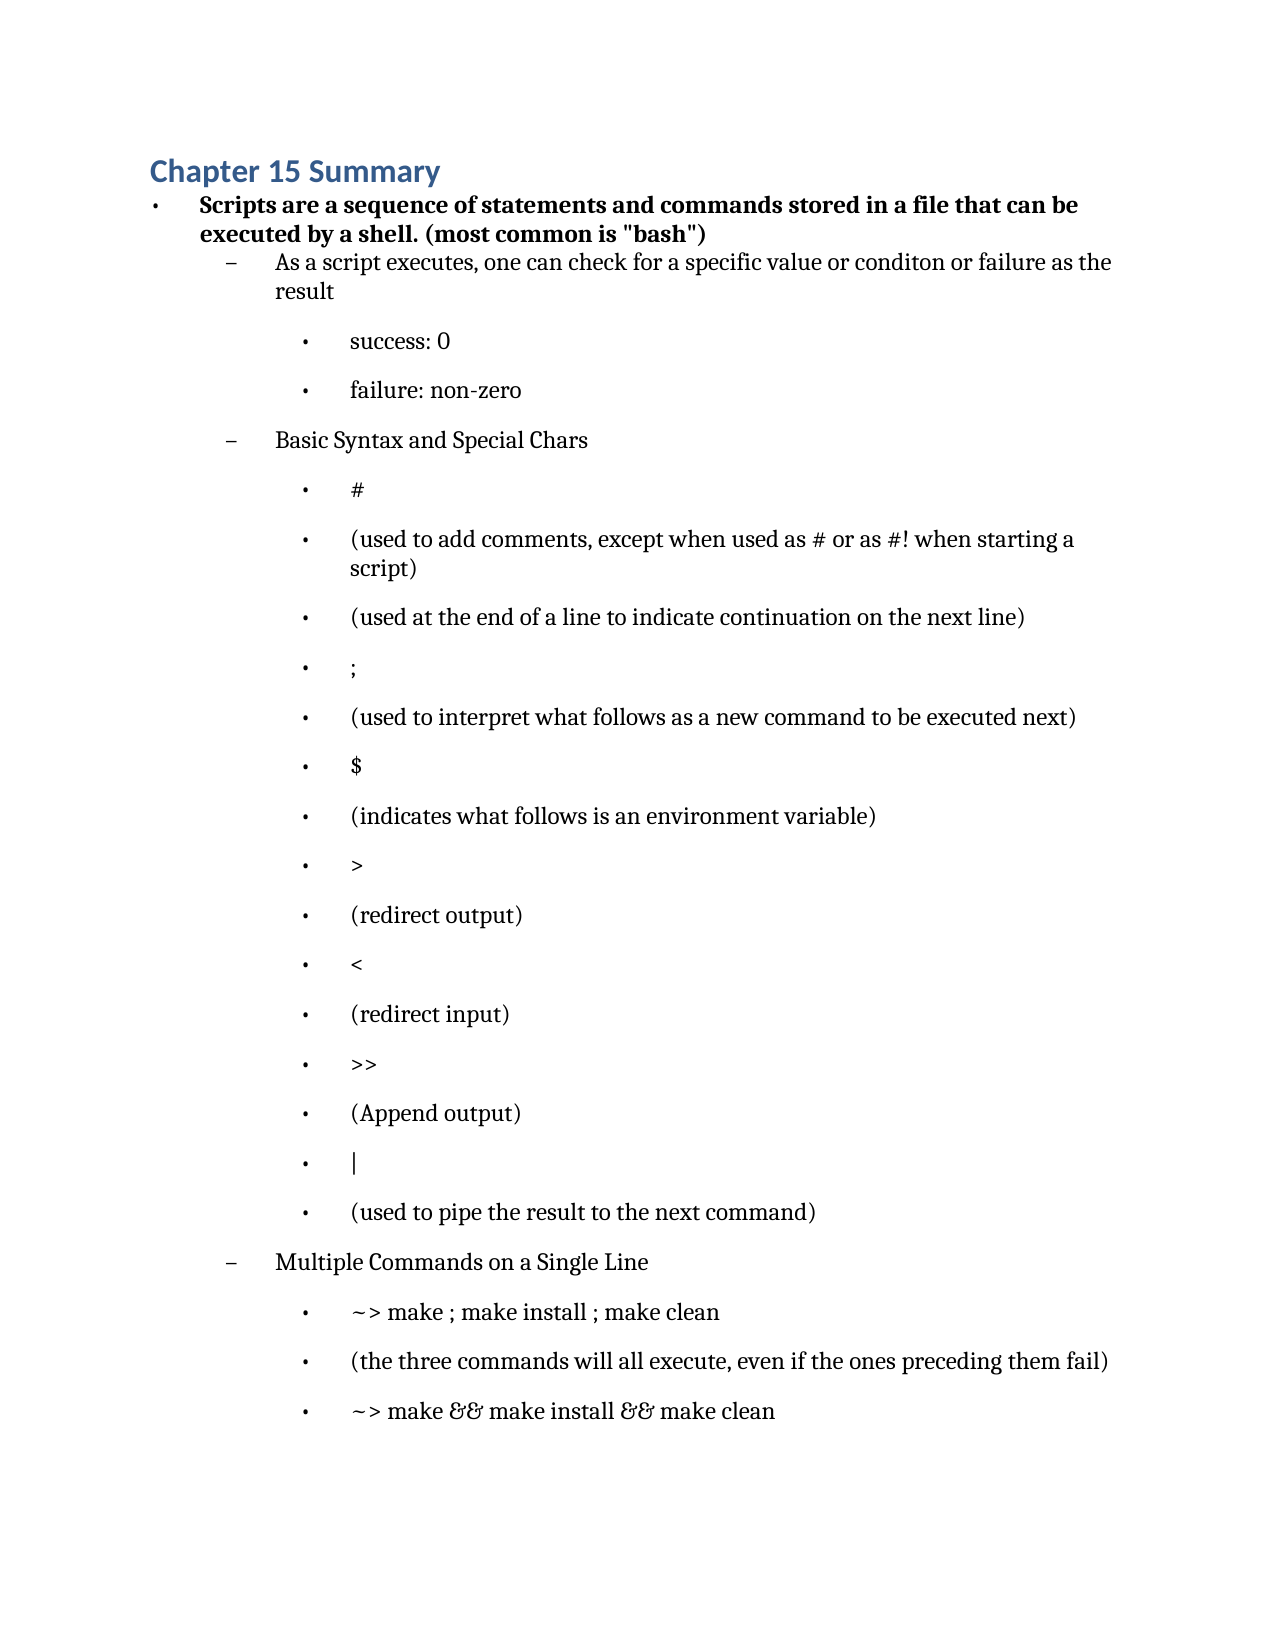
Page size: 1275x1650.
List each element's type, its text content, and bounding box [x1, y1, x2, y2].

list Scripts are a sequence of statements and commands stored in a file that can be executed by a shell. (most common is "bash") [150, 191, 1125, 248]
list Multiple Commands on a Single Line [225, 1248, 1125, 1277]
list < [300, 950, 1125, 979]
list ~> make && make install && make clean [300, 1397, 1125, 1425]
list (used to add comments, except when used as # or as #! when starting a script) [300, 525, 1125, 582]
list As a script executes, one can check for a specific value or conditon or failure as the result [225, 248, 1125, 306]
list (used at the end of a line to indicate continuation on the next line) [300, 603, 1125, 632]
list (the three commands will all execute, even if the ones preceding them fail) [300, 1347, 1125, 1376]
list success: 0 [300, 327, 1125, 355]
list ; [300, 653, 1125, 682]
list | [300, 1149, 1125, 1177]
list >> [300, 1049, 1125, 1078]
list # [300, 475, 1125, 504]
list (used to interpret what follows as a new command to be executed next) [300, 702, 1125, 731]
subtitle Chapter 15 Summary [150, 150, 1125, 191]
list (used to pipe the result to the next command) [300, 1198, 1125, 1227]
list ~> make ; make install ; make clean [300, 1297, 1125, 1326]
list > [300, 851, 1125, 880]
list (redirect output) [300, 901, 1125, 929]
list (Append output) [300, 1099, 1125, 1128]
list Basic Syntax and Special Chars [225, 426, 1125, 454]
list failure: non-zero [300, 376, 1125, 405]
list $ [300, 752, 1125, 781]
list (indicates what follows is an environment variable) [300, 802, 1125, 830]
list (redirect input) [300, 1000, 1125, 1029]
